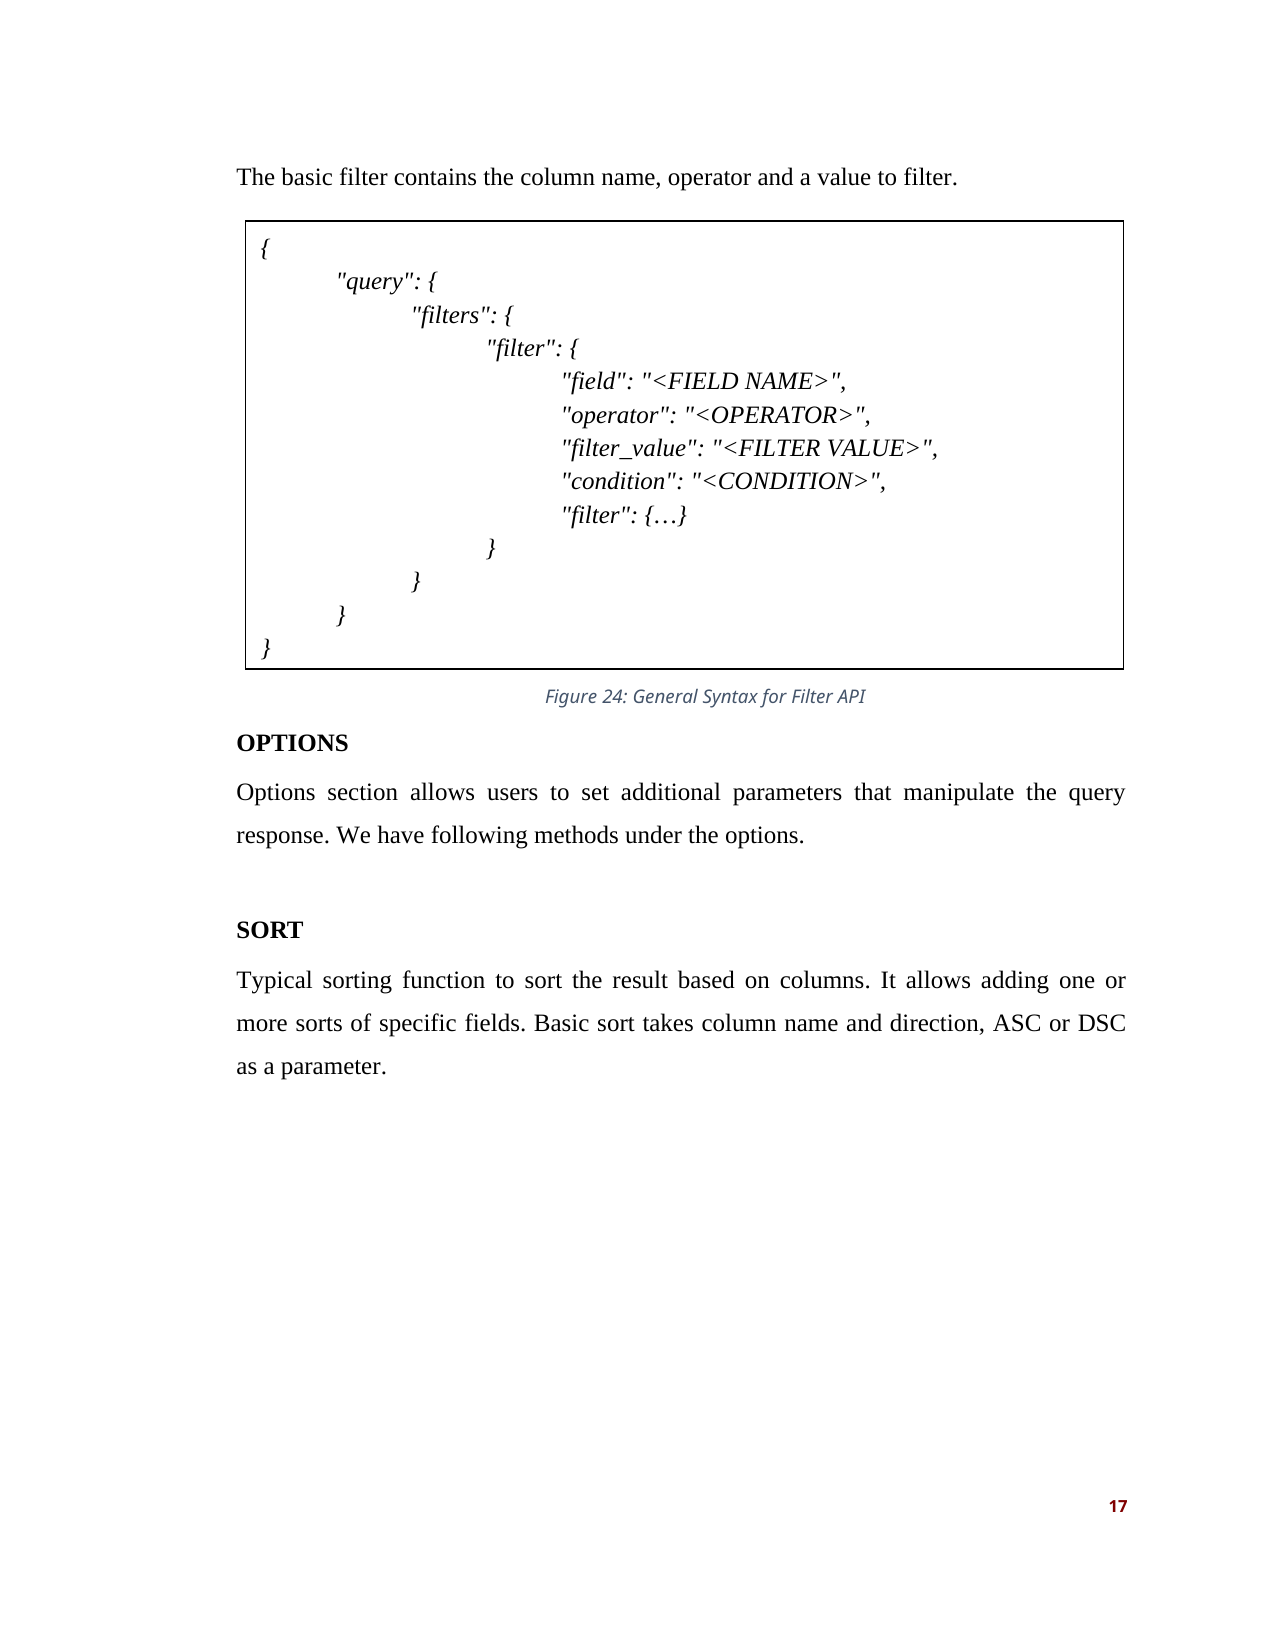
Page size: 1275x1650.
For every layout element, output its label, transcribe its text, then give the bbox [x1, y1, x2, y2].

text The basic filter contains the column name, operator and a value to filter. [236, 162, 1127, 191]
subtitle SORT [236, 915, 1127, 944]
subtitle OPTIONS [236, 224, 1127, 756]
text Options section allows users to set additional parameters that manipulate the query response. We have following methods under the options. [236, 777, 1127, 849]
text Typical sorting function to sort the result based on columns. It allows adding one or more sorts of specific fields. Basic sort takes column name and direction, ASC or DSC as a parameter. [236, 965, 1127, 1080]
